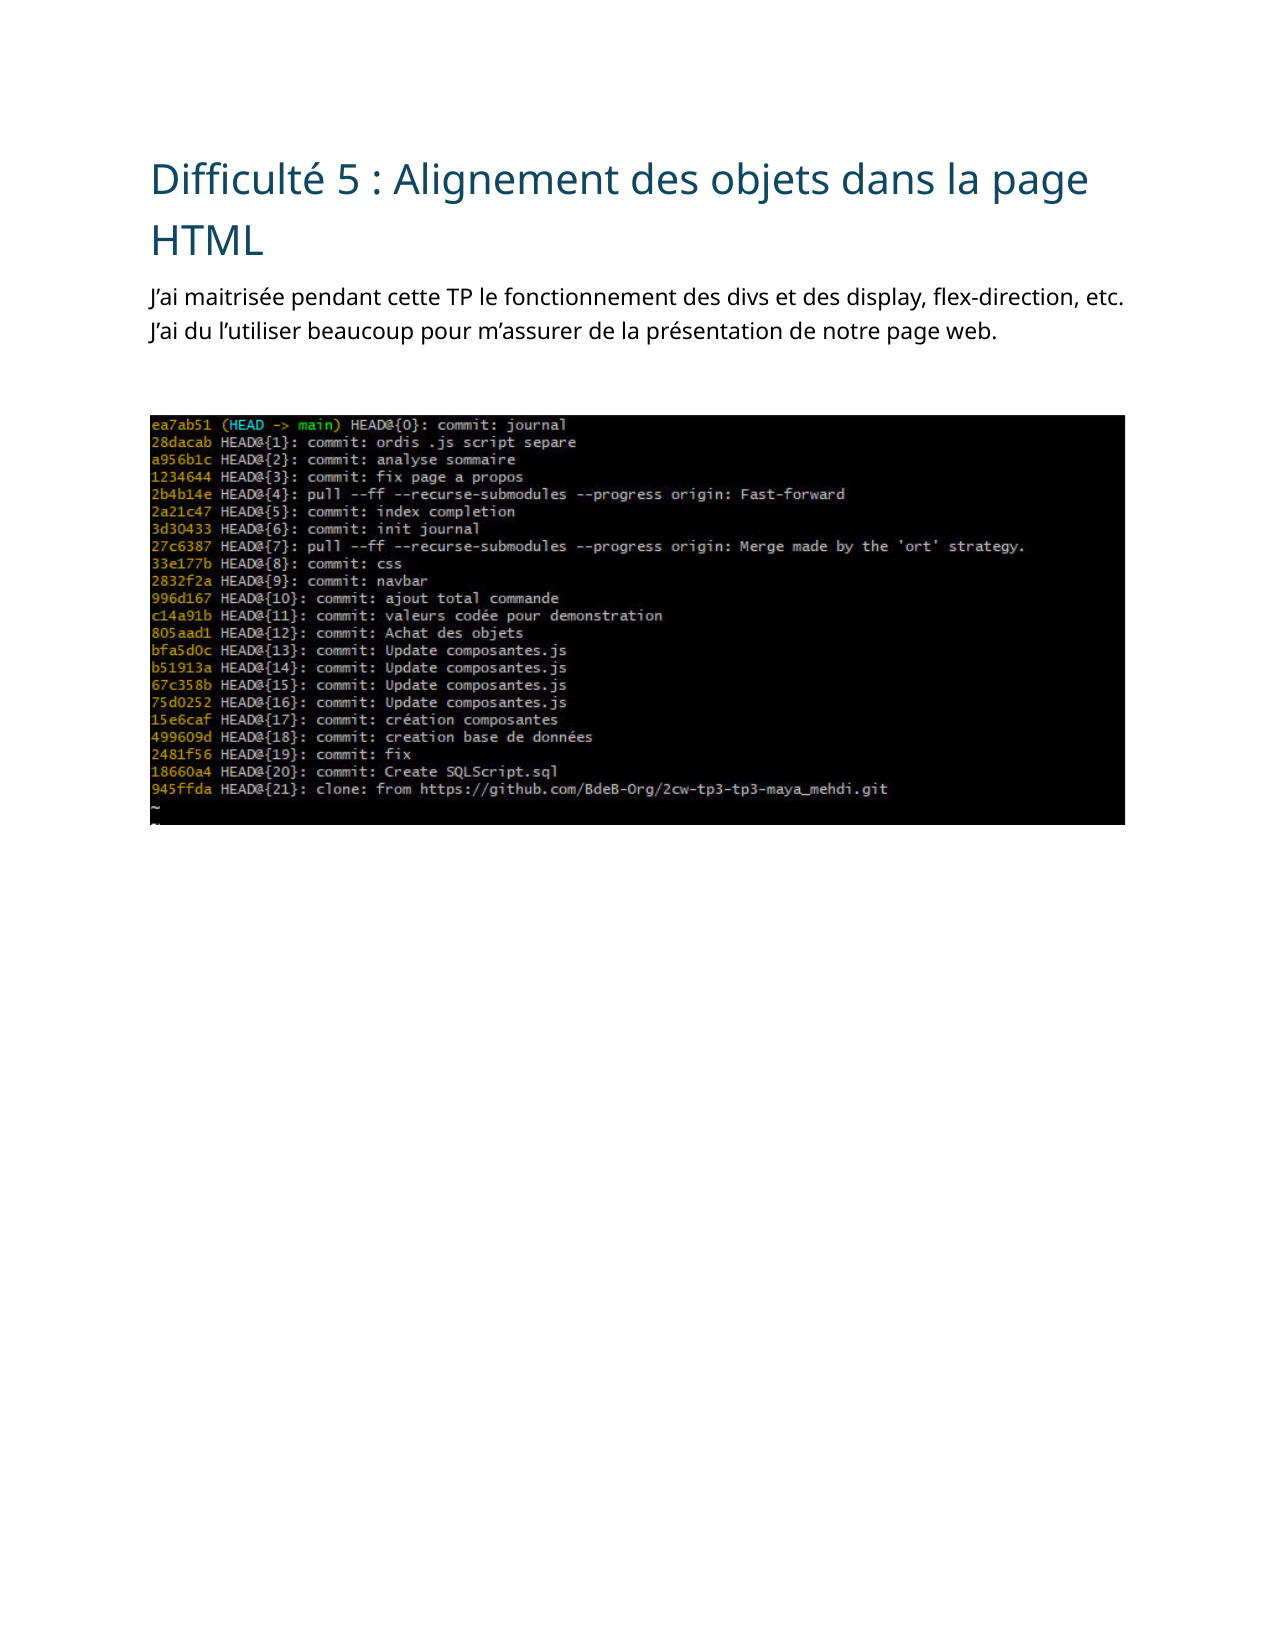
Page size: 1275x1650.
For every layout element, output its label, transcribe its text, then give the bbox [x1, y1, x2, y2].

subtitle Difficulté 5 : Alignement des objets dans la page HTML [150, 150, 1125, 268]
text J’ai maitrisée pendant cette TP le fonctionnement des divs et des display, flex-direction, etc. J’ai du l’utiliser beaucoup pour m’assurer de la présentation de notre page web. [150, 281, 1125, 346]
picture [150, 415, 1125, 825]
